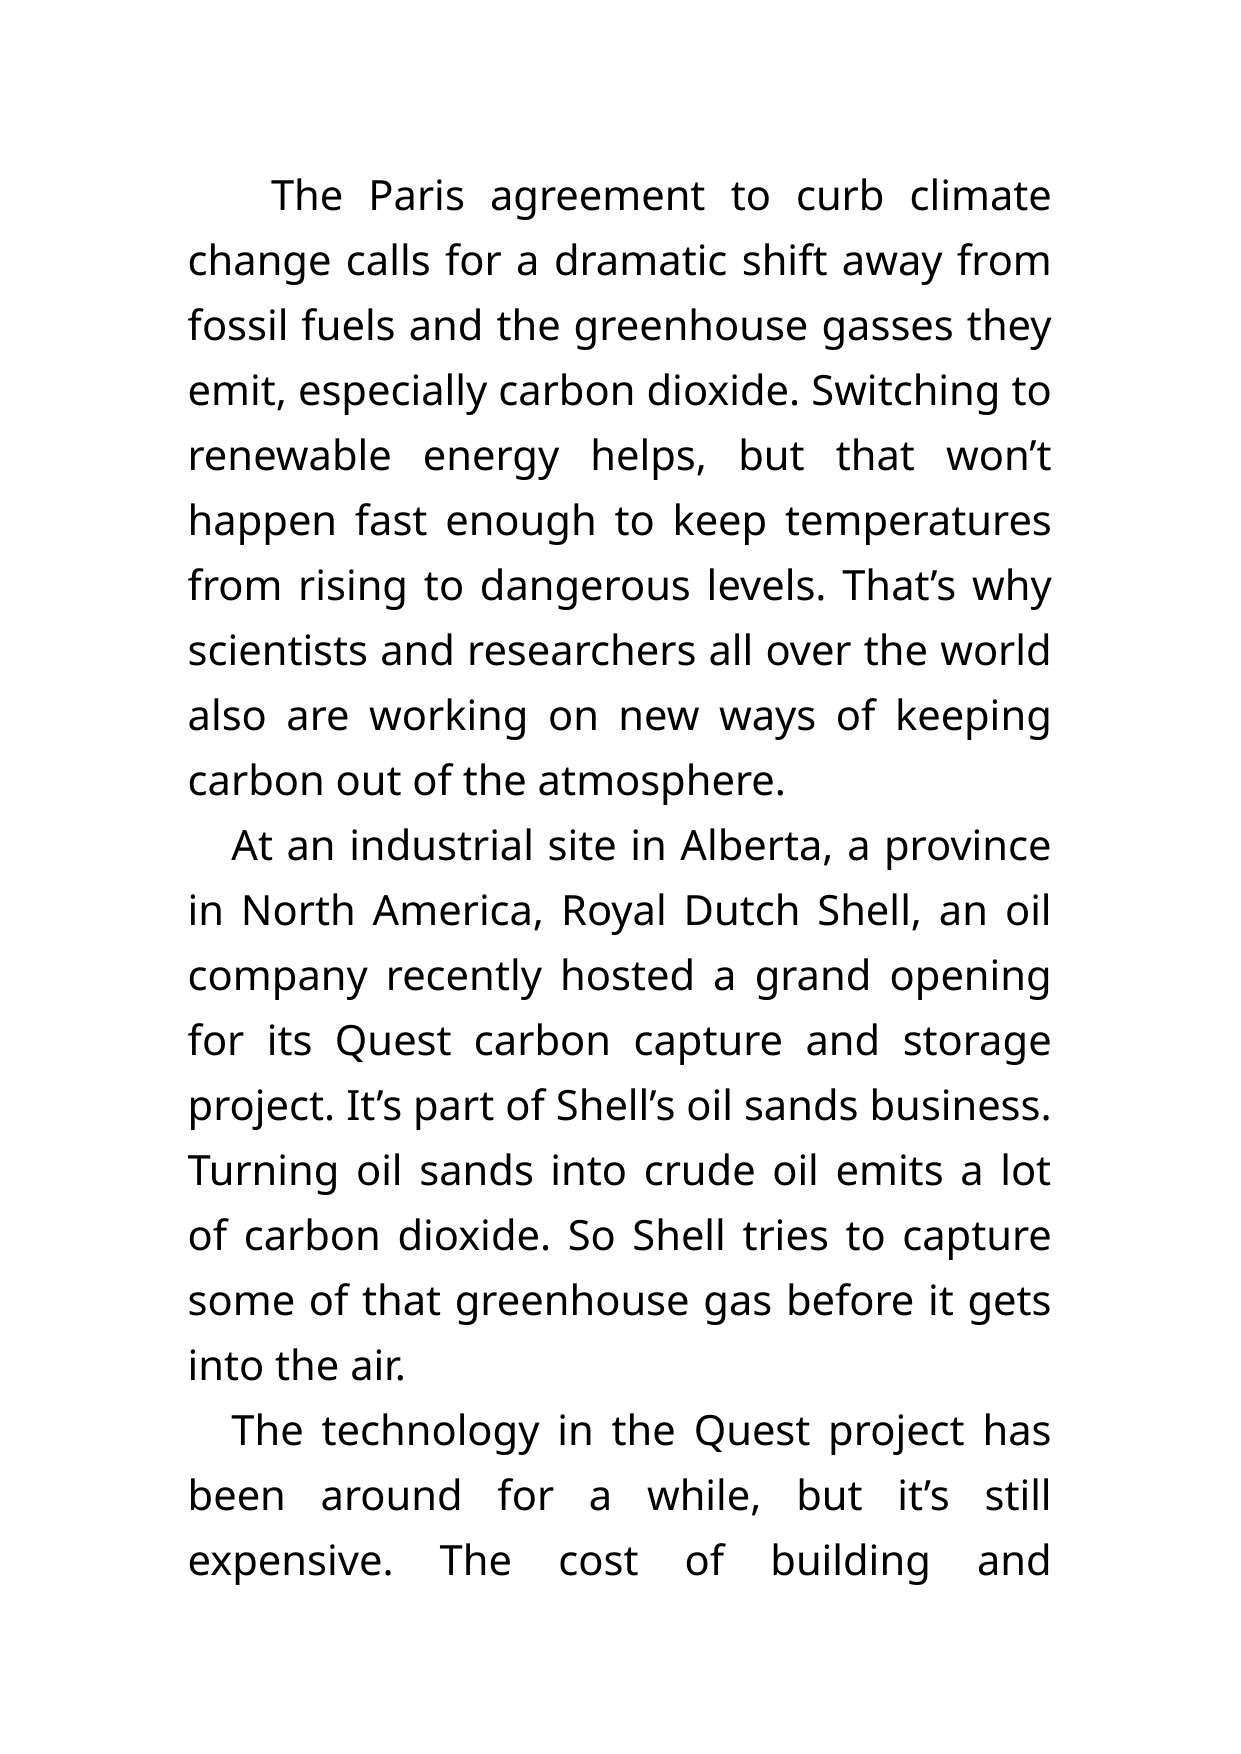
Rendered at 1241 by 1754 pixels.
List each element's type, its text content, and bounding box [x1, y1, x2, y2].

text The Paris agreement to curb climate change calls for a dramatic shift away from fossil fuels and the greenhouse gasses they emit, especially carbon dioxide. Switching to renewable energy helps, but that won’t happen fast enough to keep temperatures from rising to dangerous levels. That’s why scientists and researchers all over the world also are working on new ways of keeping carbon out of the atmosphere. [187, 162, 1053, 812]
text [187, 1397, 1053, 1592]
text At an industrial site in Alberta, a province in North America, Royal Dutch Shell, an oil company recently hosted a grand opening for its Quest carbon capture and storage project. It’s part of Shell’s oil sands business. Turning oil sands into crude oil emits a lot of carbon dioxide. So Shell tries to capture some of that greenhouse gas before it gets into the air. [187, 812, 1053, 1397]
